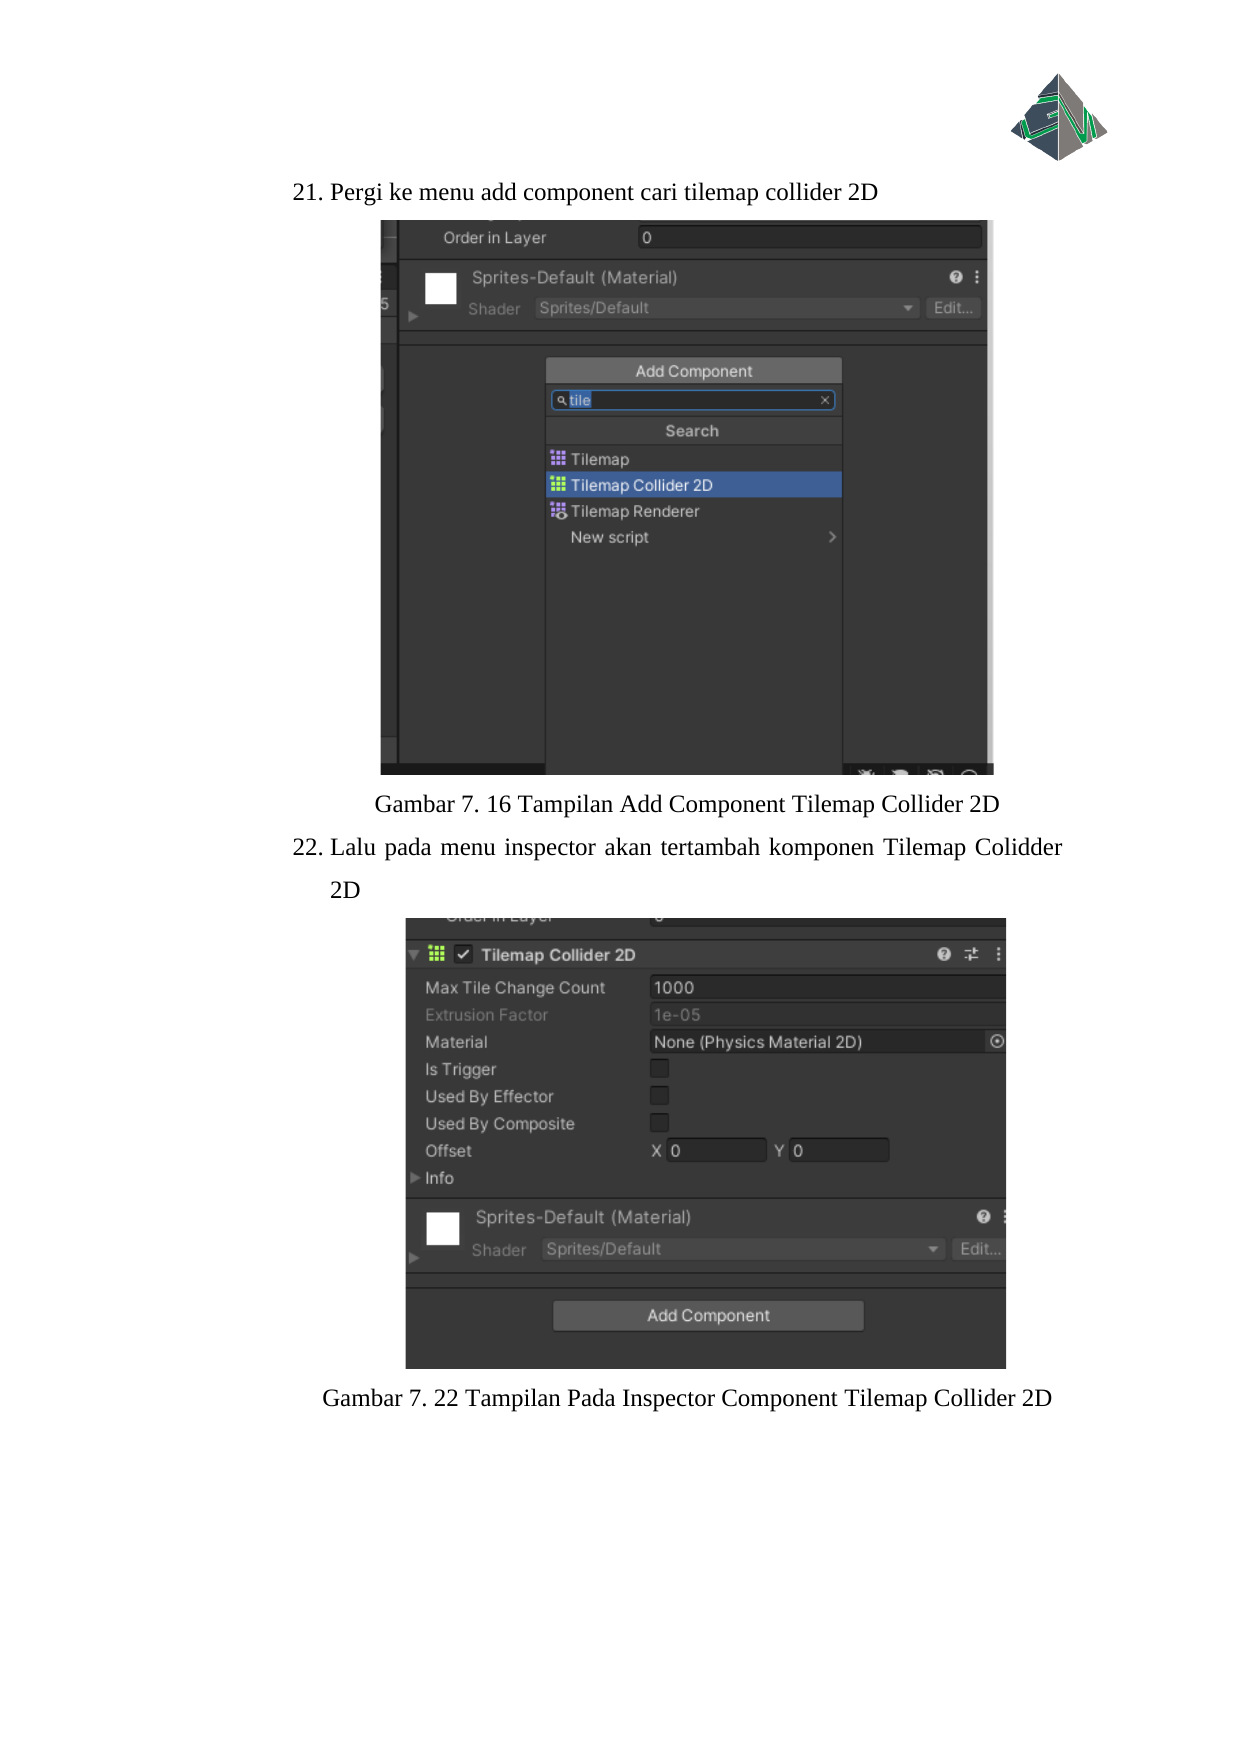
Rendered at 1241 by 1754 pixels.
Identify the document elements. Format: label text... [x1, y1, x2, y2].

list Lalu pada menu inspector akan tertambah komponen Tilemap Colidder 2D [292, 832, 1063, 904]
list Pergi ke menu add component cari tilemap collider 2D [292, 177, 1063, 206]
subtitle Gambar 7. 22 Tampilan Pada Inspector Component Tilemap Collider 2D [311, 1383, 1063, 1412]
picture [1010, 73, 1108, 161]
picture [380, 220, 994, 775]
picture [405, 918, 1007, 1369]
